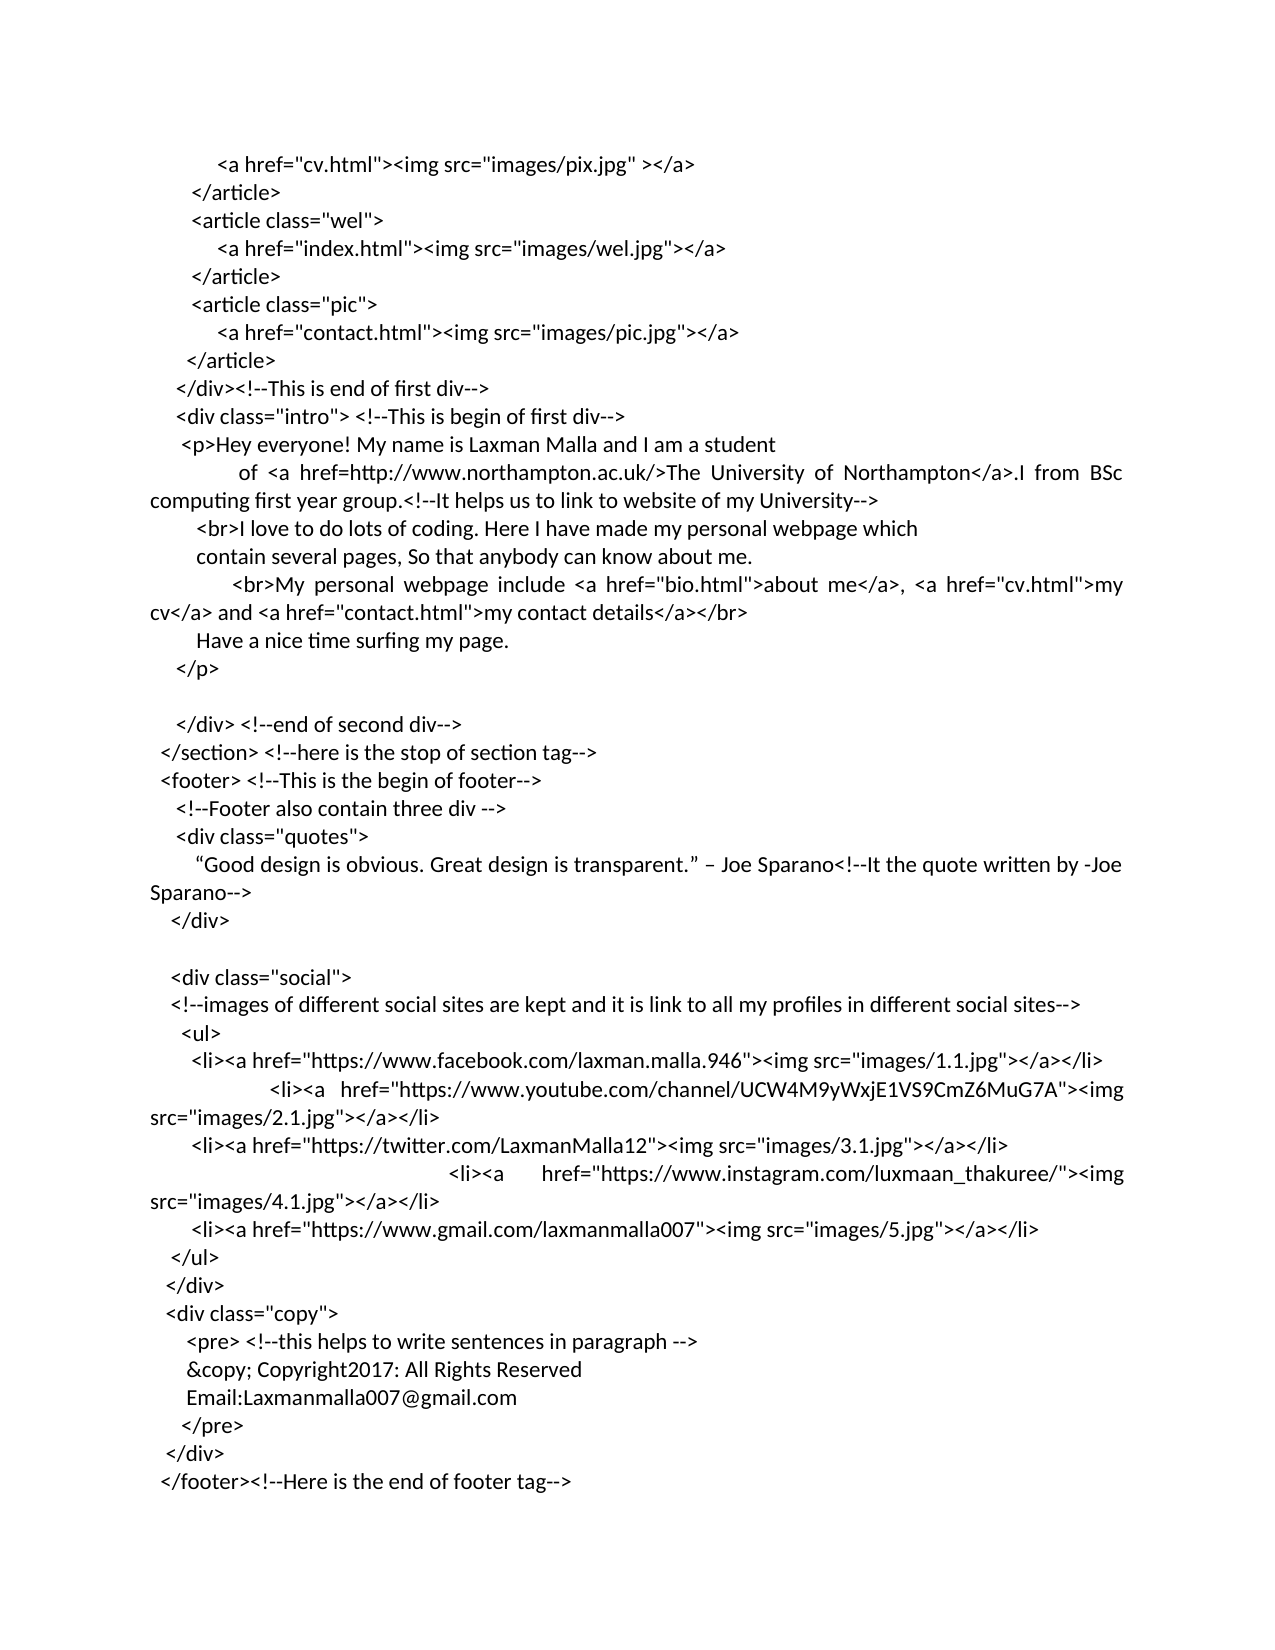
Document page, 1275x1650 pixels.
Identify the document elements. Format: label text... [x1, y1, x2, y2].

text </div> [150, 1271, 1125, 1299]
text </div><!--This is end of first div--> [150, 374, 1125, 402]
text </div> [150, 1439, 1125, 1467]
text </ul> [150, 1243, 1125, 1271]
text <br>I love to do lots of coding. Here I have made my personal webpage which [150, 514, 1125, 542]
text <div class="copy"> [150, 1299, 1125, 1327]
text </div> [150, 907, 1125, 934]
text </section> <!--here is the stop of section tag--> [150, 738, 1125, 766]
text Have a nice time surfing my page. [150, 626, 1125, 654]
text <li><a href="https://twitter.com/LaxmanMalla12"><img src="images/3.1.jpg"></a></li> [150, 1131, 1125, 1159]
text contain several pages, So that anybody can know about me. [150, 542, 1125, 570]
text <ul> [150, 1019, 1125, 1047]
text <div class="quotes"> [150, 822, 1125, 851]
text <!--Footer also contain three div --> [150, 794, 1125, 822]
text <a href="index.html"><img src="images/wel.jpg"></a> [150, 234, 1125, 262]
text <!--images of different social sites are kept and it is link to all my profiles in different social sites--> [150, 991, 1125, 1019]
text </pre> [150, 1411, 1125, 1439]
text </div> <!--end of second div--> [150, 710, 1125, 738]
text <li><a href="https://www.youtube.com/channel/UCW4M9yWxjE1VS9CmZ6MuG7A"><img src="images/2.1.jpg"></a></li> [150, 1075, 1125, 1131]
text <br>My personal webpage include <a href="bio.html">about me</a>, <a href="cv.html">my cv</a> and <a href="contact.html">my contact details</a></br> [150, 570, 1125, 626]
text </footer><!--Here is the end of footer tag--> [150, 1467, 1125, 1495]
text <li><a href="https://www.facebook.com/laxman.malla.946"><img src="images/1.1.jpg"></a></li> [150, 1047, 1125, 1075]
text “Good design is obvious. Great design is transparent.” – Joe Sparano<!--It the quote written by -Joe Sparano--> [150, 851, 1125, 907]
text <article class="wel"> [150, 206, 1125, 234]
text Email:Laxmanmalla007@gmail.com [150, 1383, 1125, 1411]
text <a href="contact.html"><img src="images/pic.jpg"></a> [150, 318, 1125, 346]
text <li><a href="https://www.instagram.com/luxmaan_thakuree/"><img src="images/4.1.jpg"></a></li> [150, 1159, 1125, 1215]
text of <a href=http://www.northampton.ac.uk/>The University of Northampton</a>.I from BSc computing first year group.<!--It helps us to link to website of my University--> [150, 458, 1125, 514]
text <a href="cv.html"><img src="images/pix.jpg" ></a> [150, 150, 1125, 178]
text <div class="social"> [150, 963, 1125, 991]
text </p> [150, 654, 1125, 682]
text </article> [150, 262, 1125, 290]
text <p>Hey everyone! My name is Laxman Malla and I am a student [150, 430, 1125, 458]
text <li><a href="https://www.gmail.com/laxmanmalla007"><img src="images/5.jpg"></a></li> [150, 1215, 1125, 1243]
text <pre> <!--this helps to write sentences in paragraph --> [150, 1327, 1125, 1355]
text <footer> <!--This is the begin of footer--> [150, 766, 1125, 794]
text <div class="intro"> <!--This is begin of first div--> [150, 402, 1125, 430]
text <article class="pic"> [150, 290, 1125, 318]
text </article> [150, 346, 1125, 374]
text &copy; Copyright2017: All Rights Reserved [150, 1355, 1125, 1383]
text </article> [150, 178, 1125, 206]
